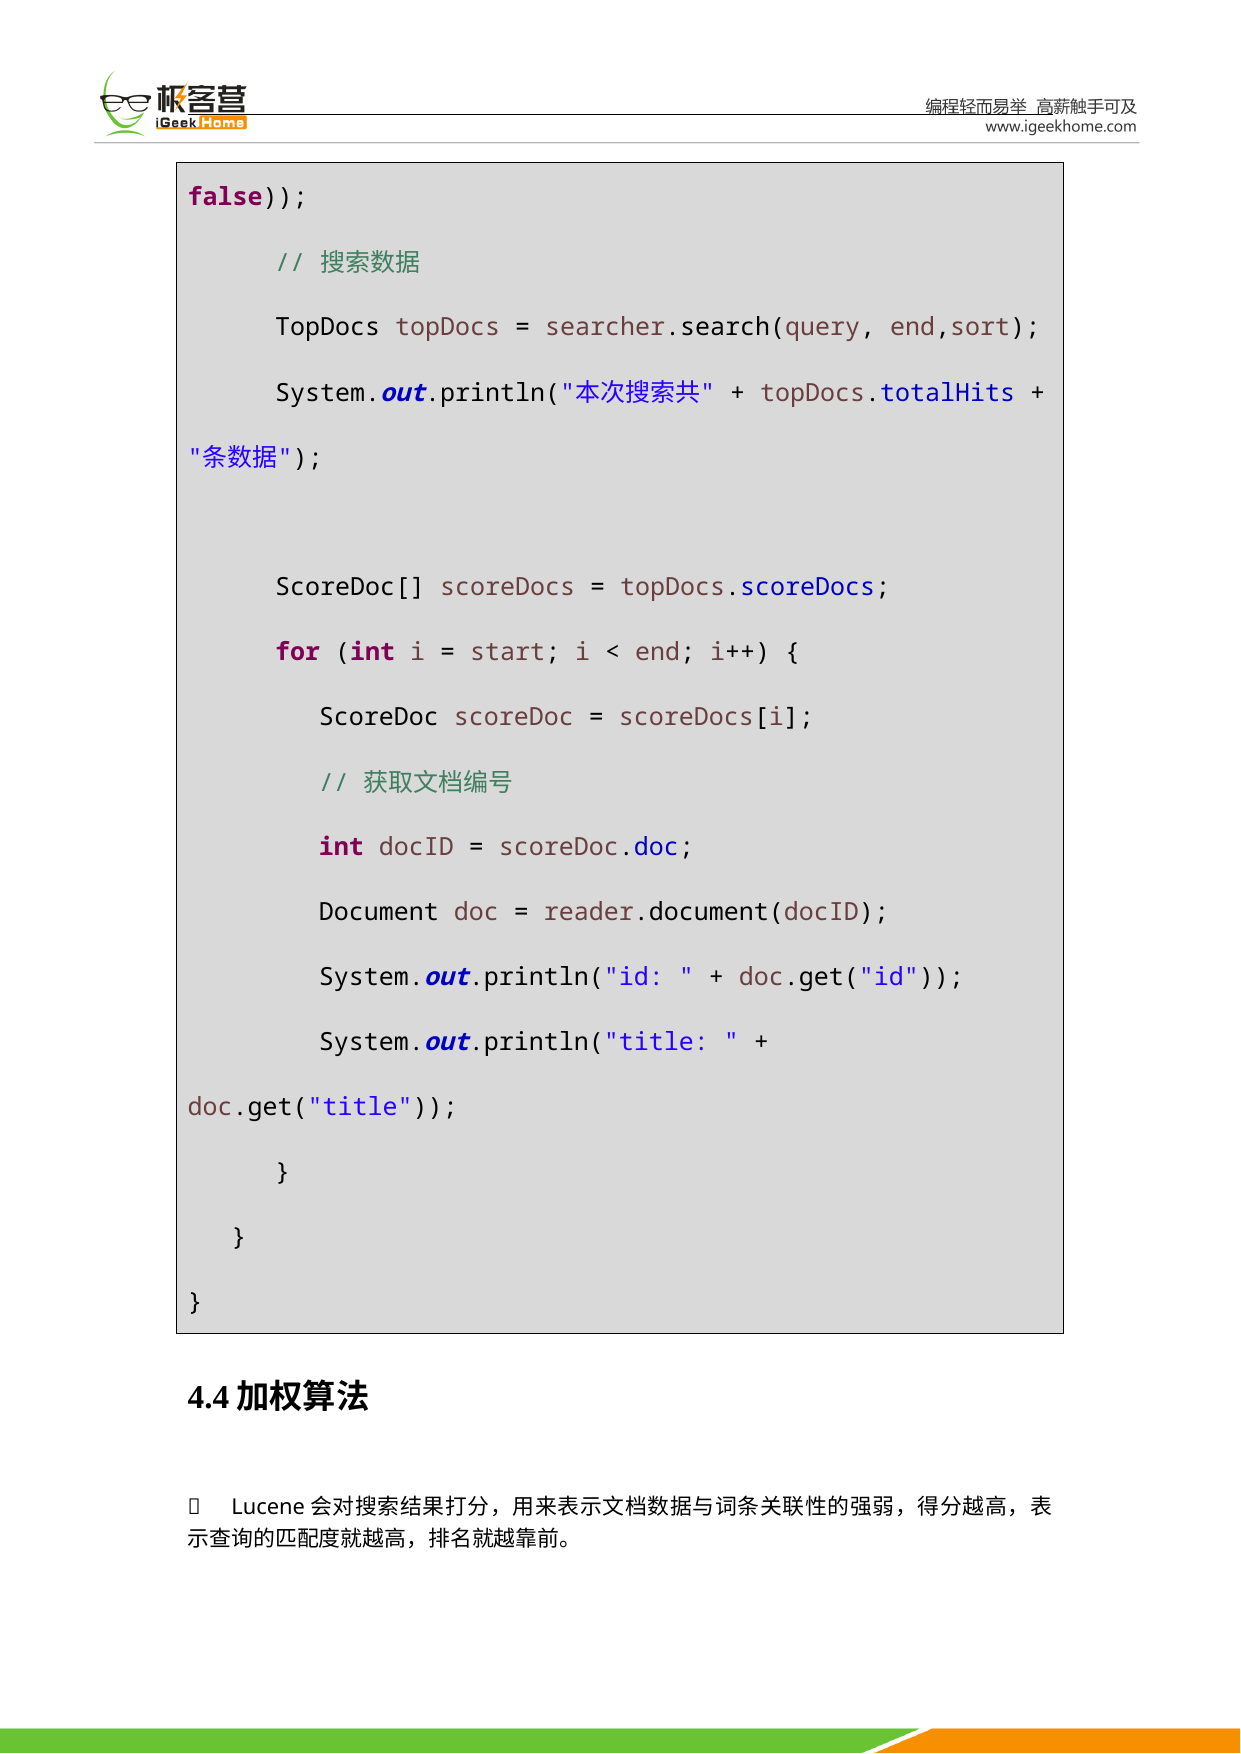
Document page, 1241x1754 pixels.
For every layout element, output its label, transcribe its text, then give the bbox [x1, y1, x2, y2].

picture [0, 1, 1241, 151]
text  Lucene会对搜索结果打分，用来表示文档数据与词条关联性的强弱，得分越高，表示查询的匹配度就越高，排名就越靠前。 [187, 1488, 1053, 1553]
subtitle 4.4加权算法 [187, 1361, 1053, 1426]
picture [0, 1690, 1241, 1753]
